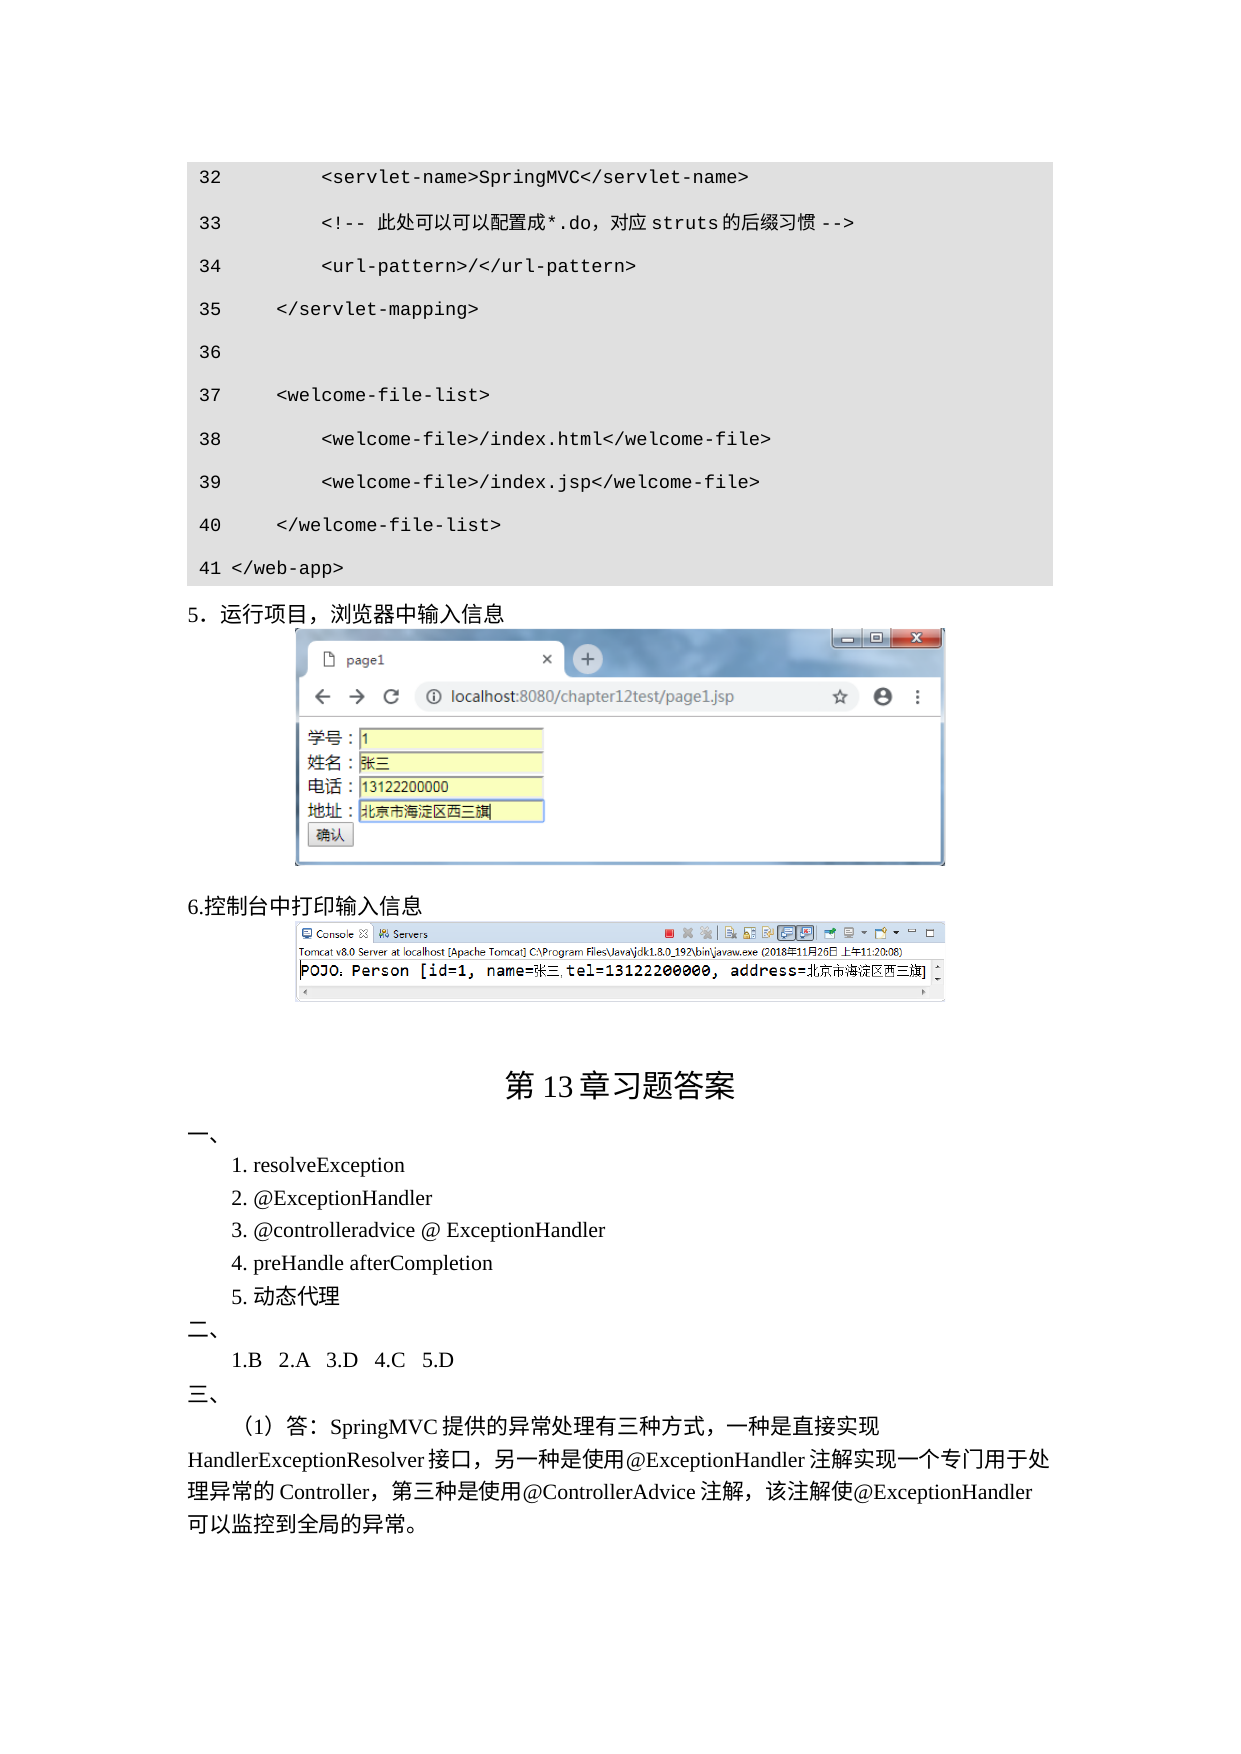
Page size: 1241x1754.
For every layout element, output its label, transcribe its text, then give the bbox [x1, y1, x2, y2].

text </web-app> [187, 553, 1053, 586]
text （1）答：SpringMVC提供的异常处理有三种方式，一种是直接实现HandlerExceptionResolver接口，另一种是使用@ExceptionHandler注解实现一个专门用于处理异常的Controller，第三种是使用@ControllerAdvice注解，该注解使@ExceptionHandler可以监控到全局的异常。 [187, 1409, 1053, 1539]
picture [295, 628, 946, 866]
text </welcome-file-list> [187, 510, 1053, 542]
text </servlet-mapping> [187, 294, 1053, 327]
text 3. @controlleradvice @ ExceptionHandler [187, 1214, 1053, 1246]
text <welcome-file>/index.jsp</welcome-file> [187, 467, 1053, 499]
text 6.控制台中打印输入信息 [187, 889, 1053, 921]
text 二、 [187, 1311, 1053, 1344]
text <url-pattern>/</url-pattern> [187, 251, 1053, 284]
text 第13章习题答案 [187, 1051, 1053, 1116]
text <!-- 此处可以可以配置成*.do，对应struts的后缀习惯 --> [187, 205, 1053, 238]
text 4. preHandle afterCompletion [187, 1246, 1053, 1279]
text 1. resolveException [187, 1149, 1053, 1181]
text <welcome-file-list> [187, 381, 1053, 413]
text 三、 [187, 1376, 1053, 1409]
text <welcome-file>/index.html</welcome-file> [187, 424, 1053, 456]
text 1.B 2.A 3.D 4.C 5.D [187, 1344, 1053, 1376]
text 5．运行项目，浏览器中输入信息 [187, 596, 1053, 629]
picture [295, 921, 946, 1002]
text 2. @ExceptionHandler [187, 1181, 1053, 1214]
text 5. 动态代理 [187, 1279, 1053, 1311]
text 一、 [187, 1116, 1053, 1149]
text <servlet-name>SpringMVC</servlet-name> [187, 162, 1053, 194]
